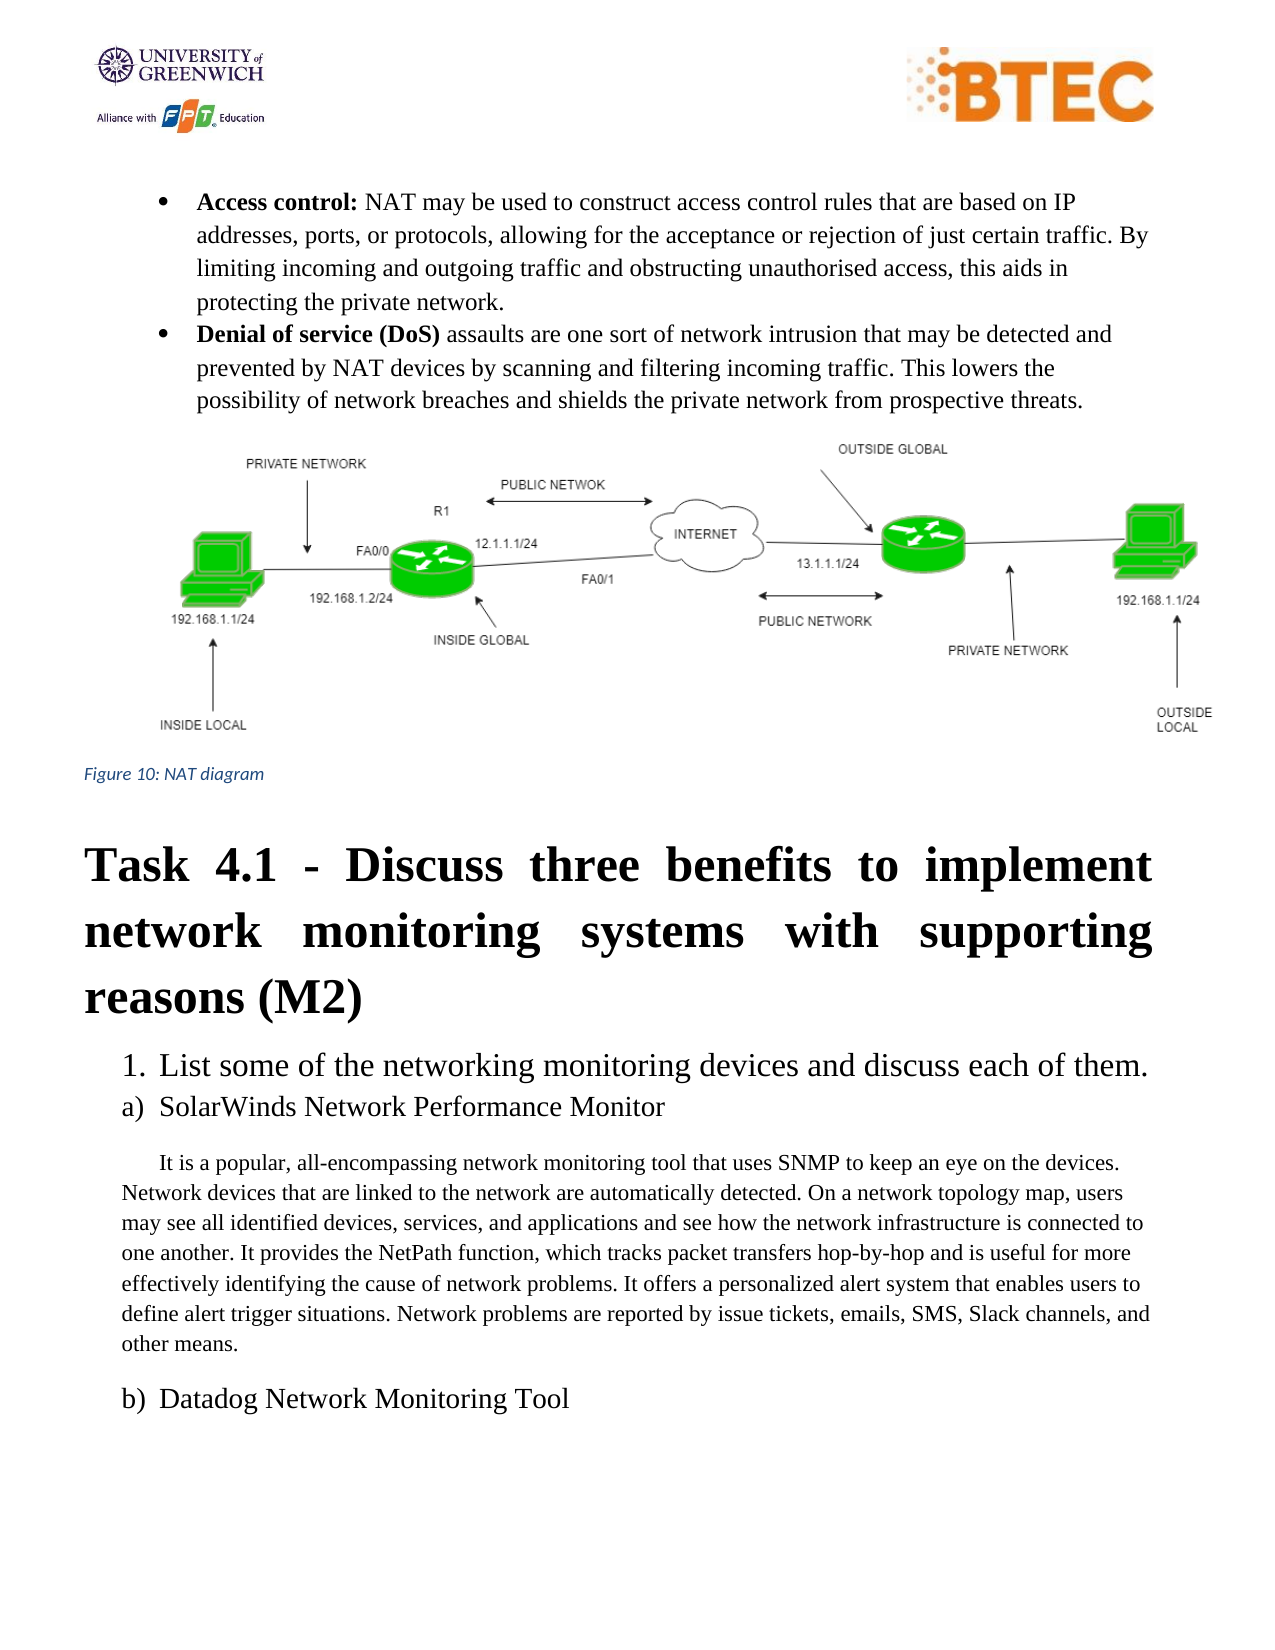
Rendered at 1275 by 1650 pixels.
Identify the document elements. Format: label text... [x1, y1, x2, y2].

list Datadog Network Monitoring Tool [121, 1381, 1153, 1415]
list Denial of service (DoS) assaults are one sort of network intrusion that may be detected and prevented by NAT devices by scanning and filtering incoming traffic. This lowers the possibility of network breaches and shields the private network from prospective threats. [159, 319, 1153, 414]
subtitle Task 4.1 - Discuss three benefits to implement network monitoring systems with supporting reasons (M2) [84, 835, 1153, 1024]
list SolarWinds Network Performance Monitor [121, 1089, 1153, 1123]
list Access control: NAT may be used to construct access control rules that are based on IP addresses, ports, or protocols, allowing for the acceptance or rejection of just certain traffic. By limiting incoming and outgoing traffic and obstructing unauthorised access, this aids in protecting the private network. [159, 187, 1153, 315]
picture [83, 32, 277, 144]
list List some of the networking monitoring devices and discuss each of them. [121, 1045, 1153, 1084]
text It is a popular, all-encompassing network monitoring tool that uses SNMP to keep an eye on the devices. Network devices that are linked to the network are automatically detected. On a network topology map, users may see all identified devices, services, and applications and see how the network infrastructure is connected to one another. It provides the NetPath function, which tracks packet transfers hop-by-hop and is useful for more effectively identifying the cause of network problems. It offers a personalized alert system that enables users to define alert trigger situations. Network problems are reported by issue tickets, emails, SMS, Slack channels, and other means. [121, 1149, 1153, 1356]
picture [906, 47, 1154, 122]
